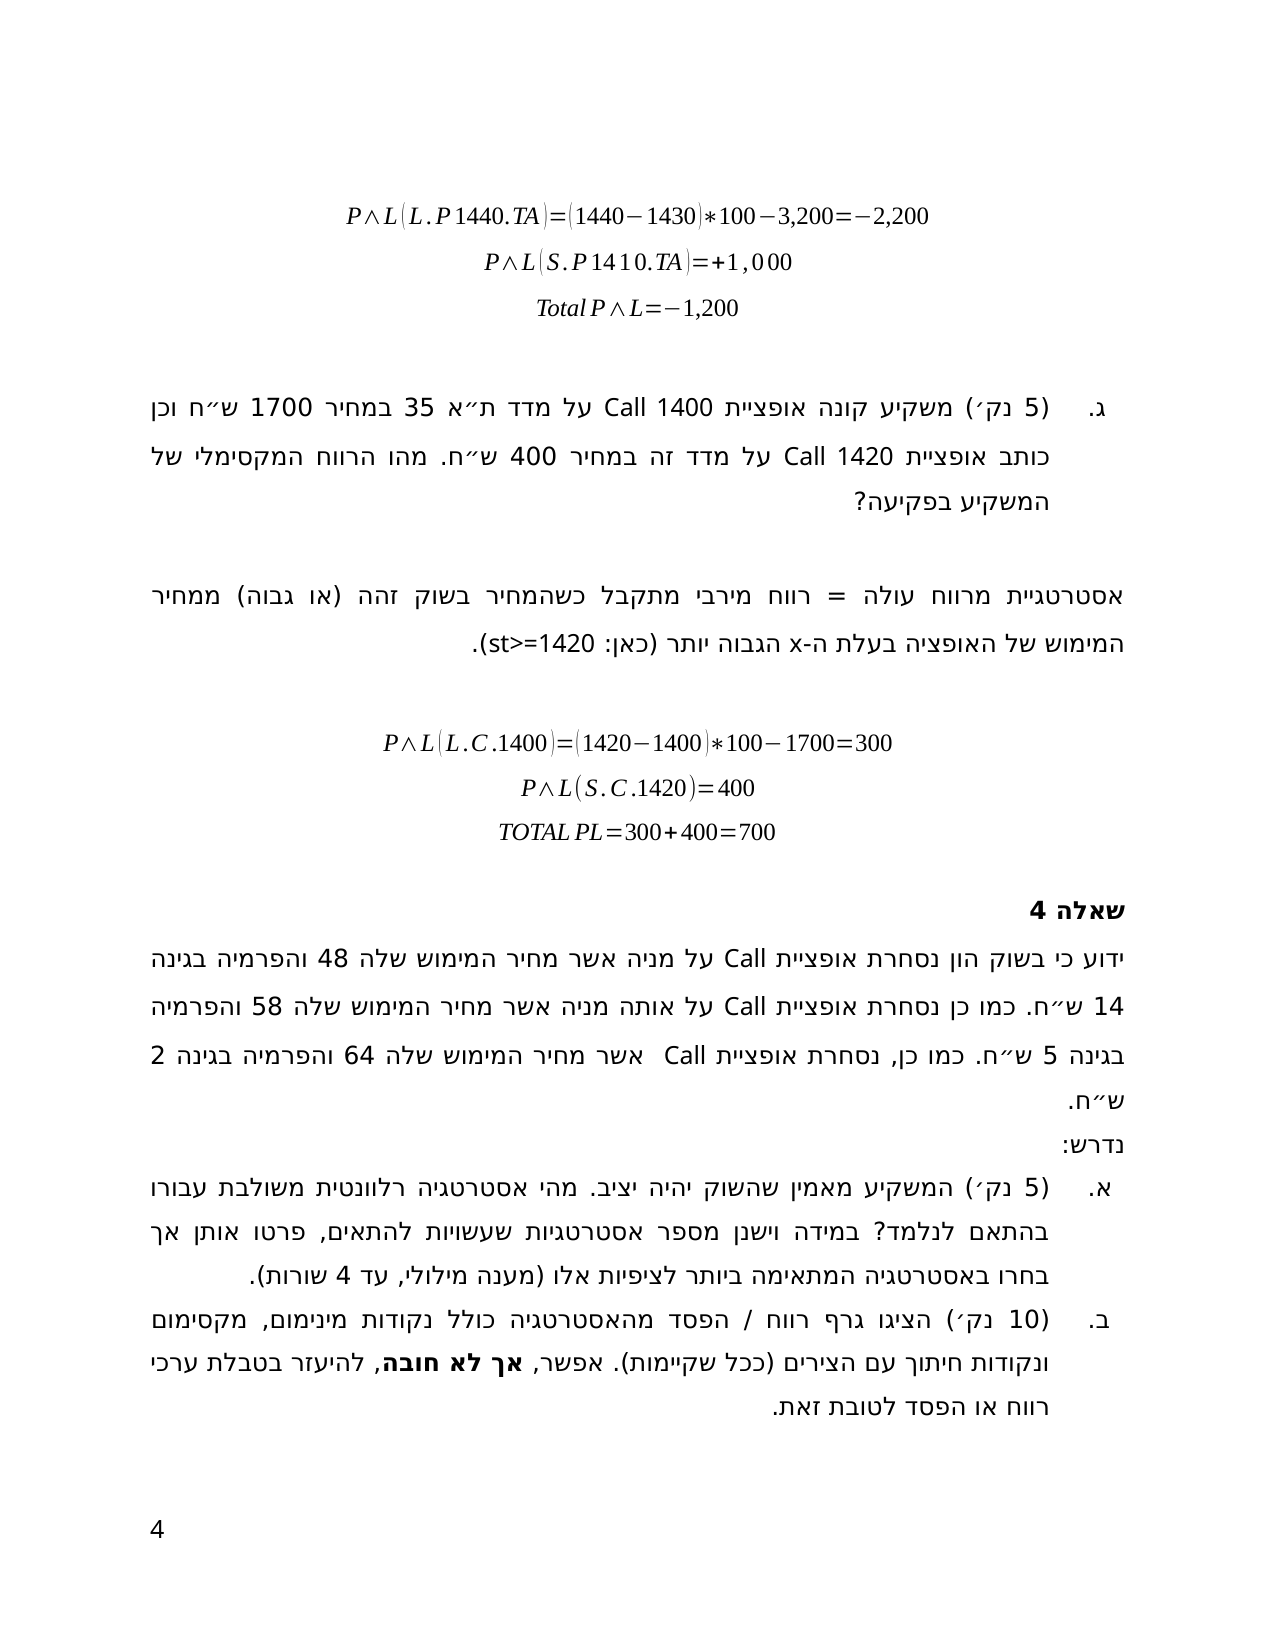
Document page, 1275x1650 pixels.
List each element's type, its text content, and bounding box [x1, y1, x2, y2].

list (10 נק׳) הציגו גרף רווח / הפסד מהאסטרטגיה כולל נקודות מינימום, מקסימום ונקודות חיתוך עם הצירים (ככל שקיימות). אפשר, אך לא חובה, להיעזר בטבלת ערכי רווח או הפסד לטובת זאת. [150, 1305, 1087, 1422]
text שאלה 4 [150, 896, 1125, 926]
list (5 נק׳) משקיע קונה אופציית Call 1400 על מדד ת״א 35 במחיר 1700 ש״ח וכן כותב אופציית Call 1420 על מדד זה במחיר 400 ש״ח. מהו הרווח המקסימלי של המשקיע בפקיעה? [150, 389, 1087, 516]
text נדרש: [150, 1130, 1125, 1159]
list (5 נק׳) המשקיע מאמין שהשוק יהיה יציב. מהי אסטרטגיה רלוונטית משולבת עבורו בהתאם לנלמד? במידה וישנן מספר אסטרטגיות שעשויות להתאים, פרטו אותן אך בחרו באסטרטגיה המתאימה ביותר לציפיות אלו (מענה מילולי, עד 4 שורות). [150, 1174, 1087, 1290]
text ידוע כי בשוק הון נסחרת אופציית Call על מניה אשר מחיר המימוש שלה 48 והפרמיה בגינה 14 ש״ח. כמו כן נסחרת אופציית Call על אותה מניה אשר מחיר המימוש שלה 58 והפרמיה בגינה 5 ש״ח. כמו כן, נסחרת אופציית Call אשר מחיר המימוש שלה 64 והפרמיה בגינה 2 ש״ח. [150, 940, 1125, 1115]
text אסטרטגיית מרווח עולה = רווח מירבי מתקבל כשהמחיר בשוק זהה (או גבוה) ממחיר המימוש של האופציה בעלת ה-x הגבוה יותר (כאן: st>=1420). [150, 582, 1125, 659]
